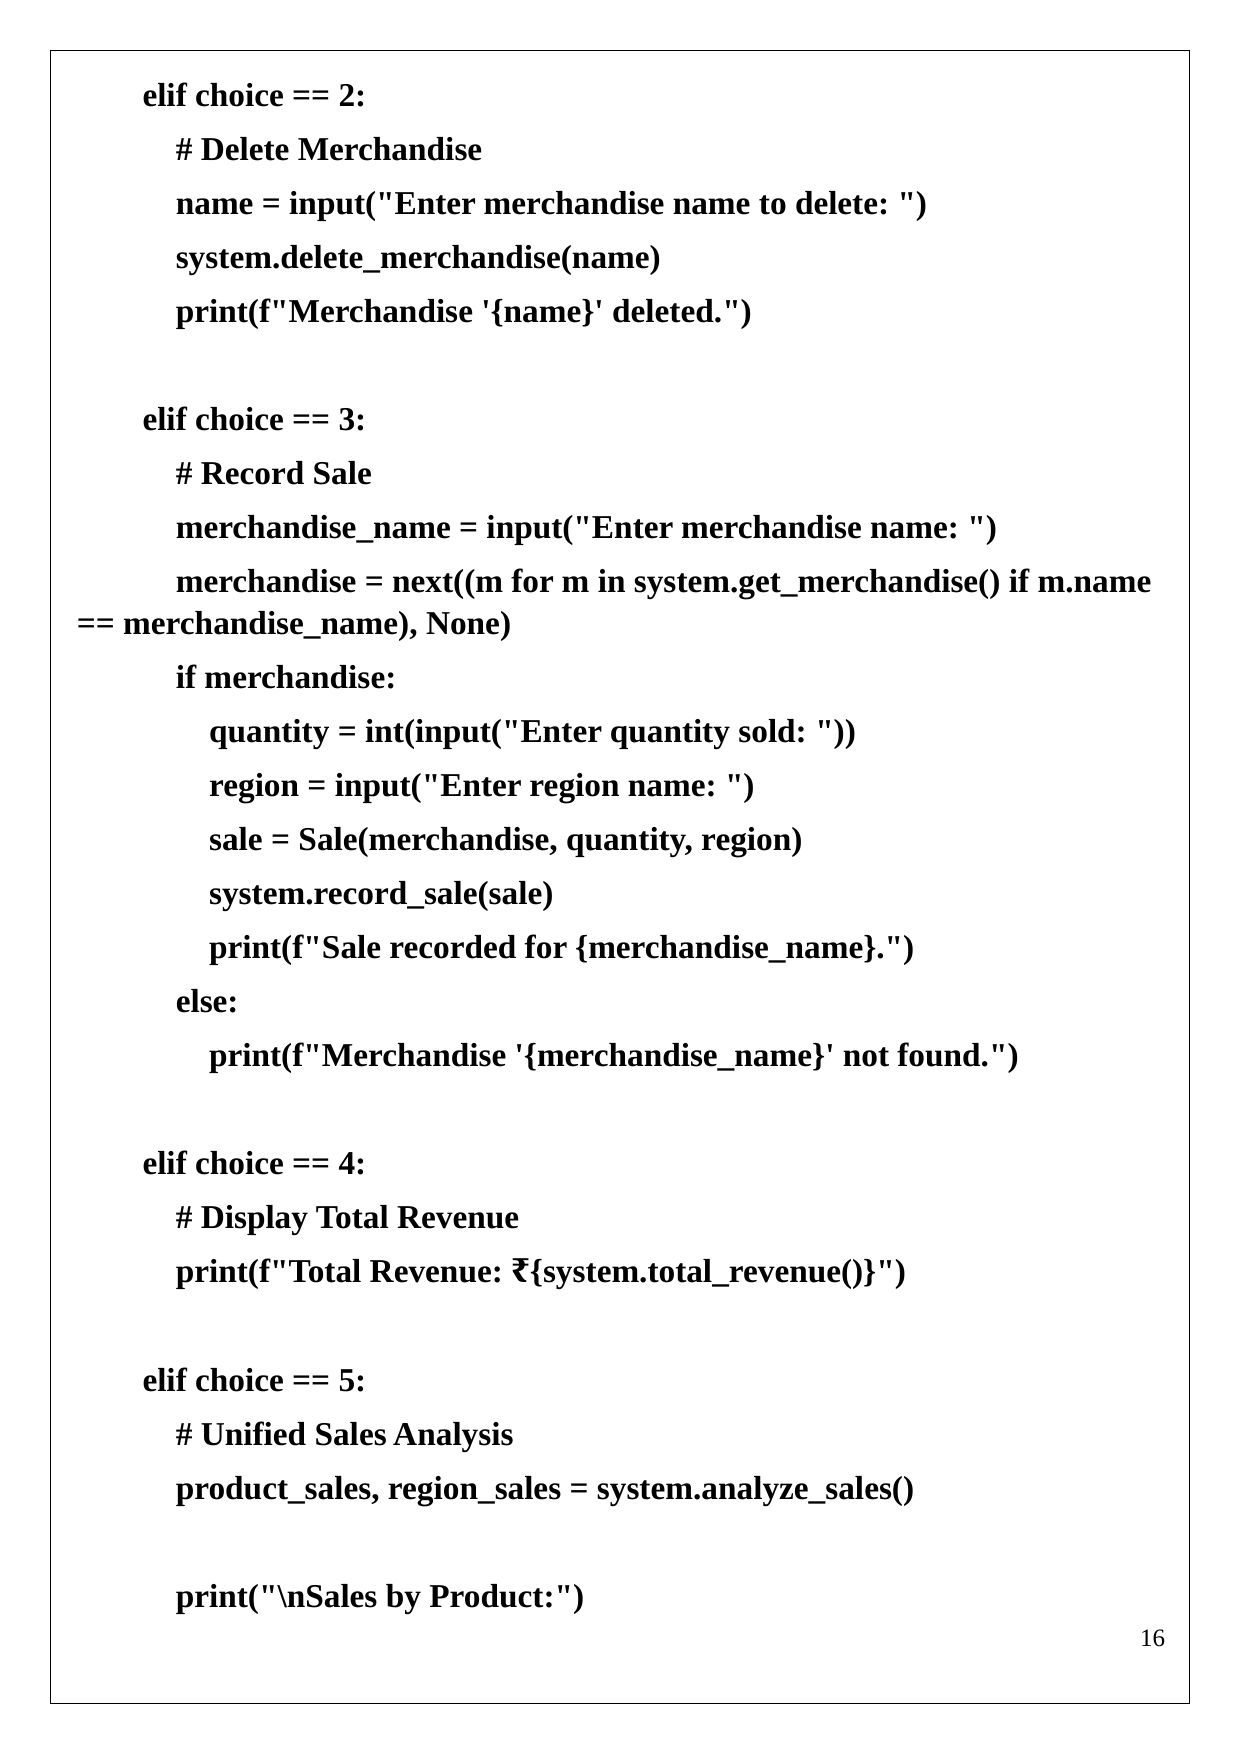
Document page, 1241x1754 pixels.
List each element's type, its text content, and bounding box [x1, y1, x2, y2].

subtitle if merchandise: [76, 657, 1165, 695]
subtitle merchandise = next((m for m in system.get_merchandise() if m.name == merchandise_name), None) [76, 562, 1165, 641]
subtitle region = input("Enter region name: ") [76, 765, 1165, 803]
subtitle # Record Sale [76, 453, 1165, 492]
subtitle # Display Total Revenue [76, 1198, 1165, 1236]
subtitle elif choice == 2: [76, 75, 1165, 113]
subtitle elif choice == 4: [76, 1143, 1165, 1182]
subtitle print(f"Total Revenue: ₹{system.total_revenue()}") [76, 1252, 1165, 1290]
subtitle elif choice == 5: [76, 1360, 1165, 1398]
subtitle # Unified Sales Analysis [76, 1414, 1165, 1452]
subtitle # Delete Merchandise [76, 129, 1165, 167]
subtitle system.delete_merchandise(name) [76, 237, 1165, 276]
subtitle else: [76, 981, 1165, 1020]
subtitle product_sales, region_sales = system.analyze_sales() [76, 1468, 1165, 1506]
subtitle system.record_sale(sale) [76, 873, 1165, 912]
subtitle sale = Sale(merchandise, quantity, region) [76, 819, 1165, 857]
subtitle merchandise_name = input("Enter merchandise name: ") [76, 507, 1165, 546]
subtitle quantity = int(input("Enter quantity sold: ")) [76, 711, 1165, 749]
subtitle name = input("Enter merchandise name to delete: ") [76, 183, 1165, 221]
subtitle elif choice == 3: [76, 399, 1165, 438]
subtitle print(f"Merchandise '{name}' deleted.") [76, 291, 1165, 329]
subtitle print(f"Sale recorded for {merchandise_name}.") [76, 927, 1165, 966]
subtitle print(f"Merchandise '{merchandise_name}' not found.") [76, 1035, 1165, 1074]
subtitle print("\nSales by Product:") [76, 1576, 1165, 1614]
